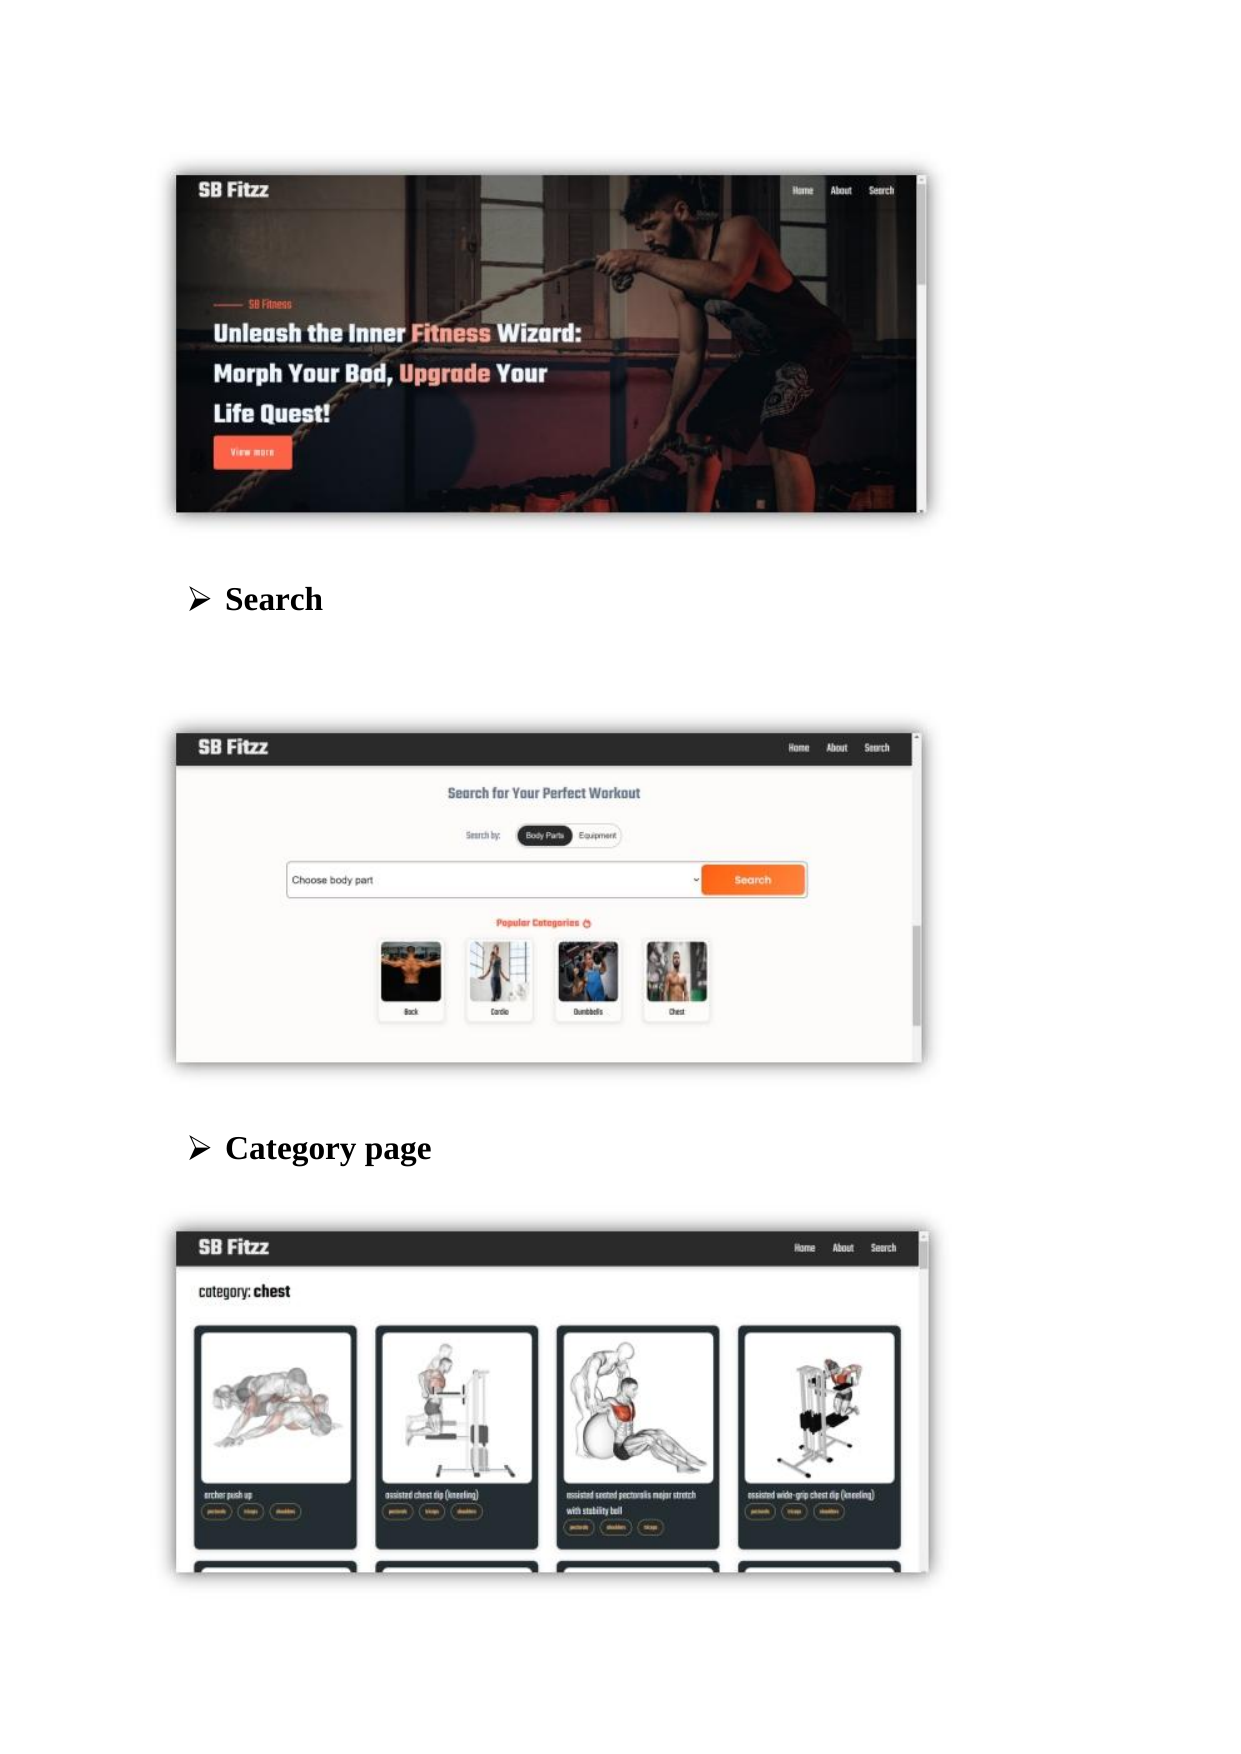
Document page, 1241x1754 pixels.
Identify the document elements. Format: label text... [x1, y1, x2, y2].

list Search [187, 561, 1090, 629]
picture [150, 708, 948, 1090]
picture [150, 150, 954, 540]
list Category page [187, 1110, 1090, 1179]
picture [150, 1205, 955, 1599]
